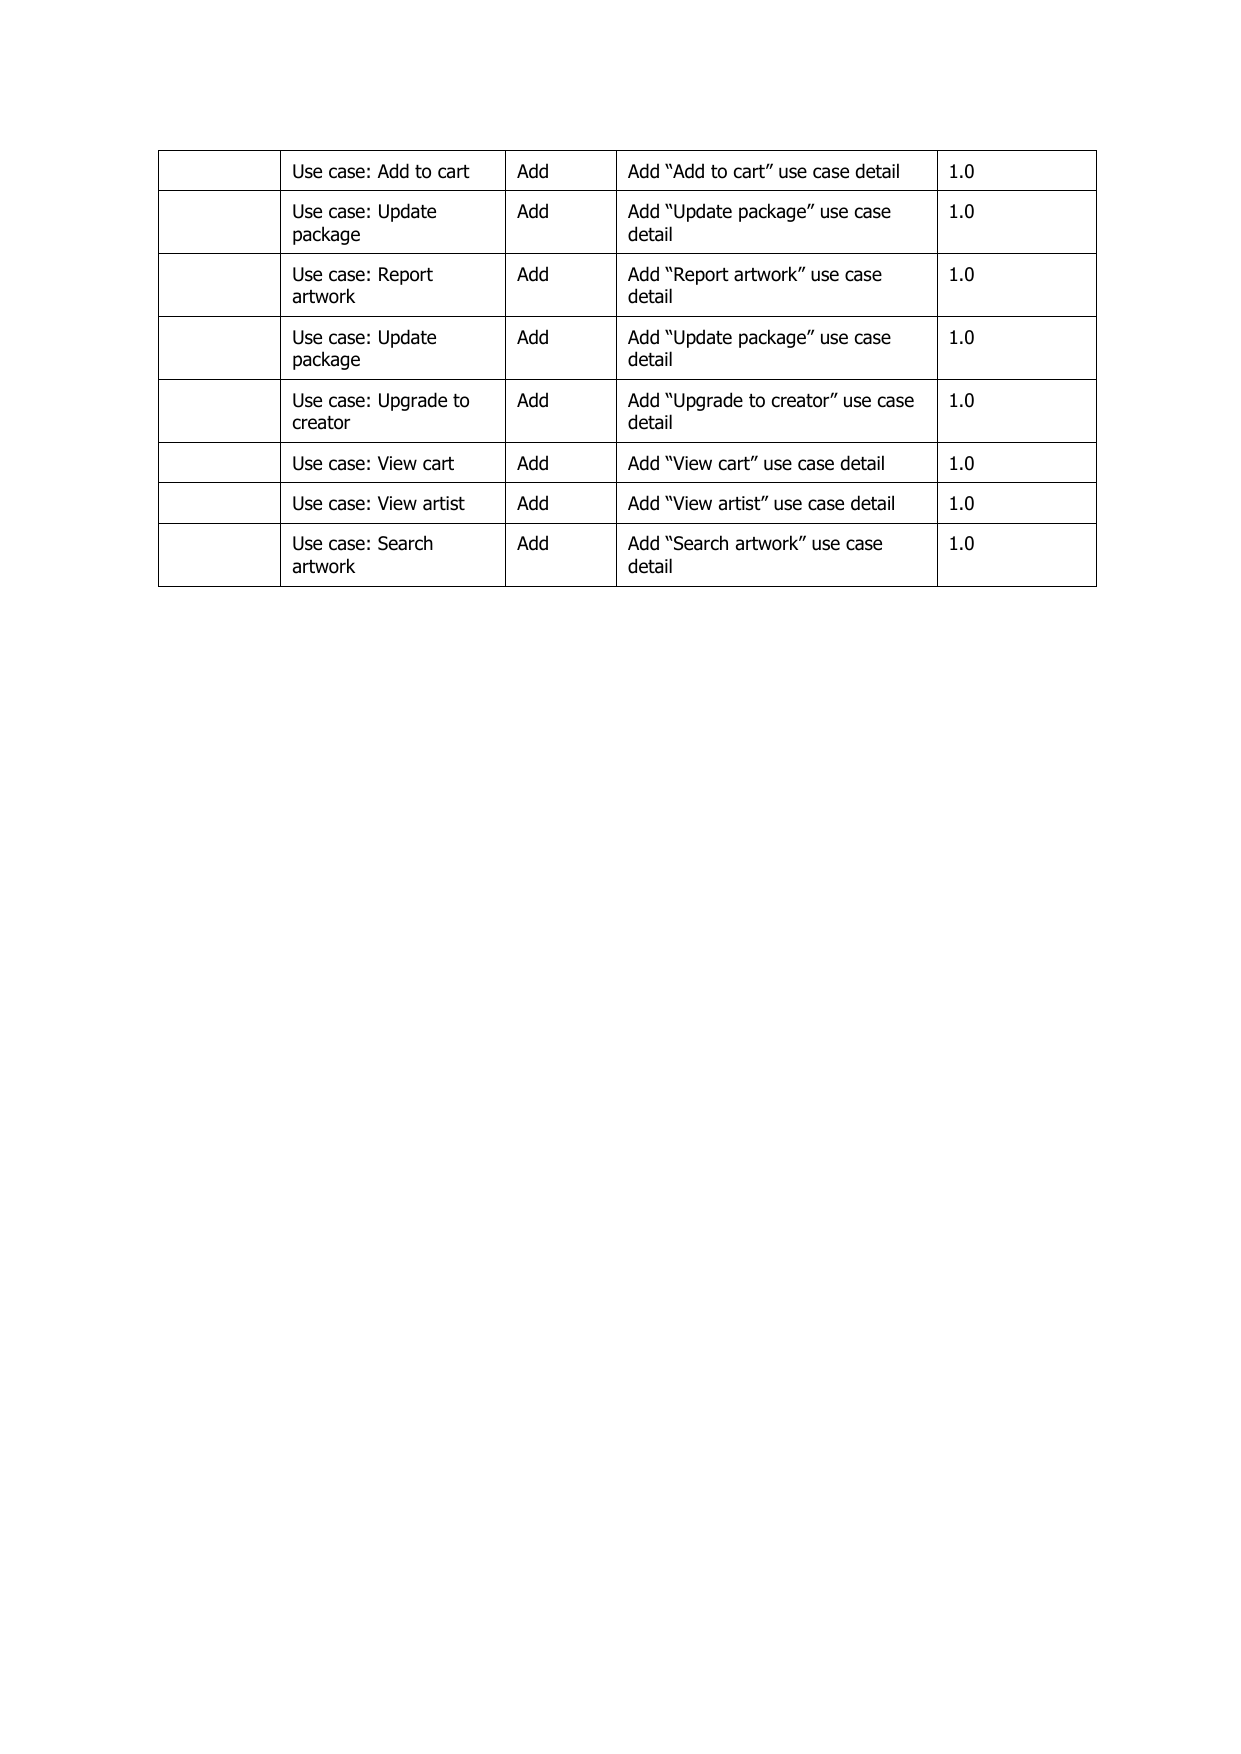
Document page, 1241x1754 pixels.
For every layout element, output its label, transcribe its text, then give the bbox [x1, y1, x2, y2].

table_cell 1.0 [938, 254, 1096, 316]
table_cell 1.0 [938, 443, 1096, 482]
table_cell 1.0 [938, 380, 1096, 442]
table_cell Use case: Report artwork [281, 254, 505, 316]
table_cell [159, 254, 280, 316]
table_cell Use case: Add to cart [281, 151, 505, 190]
table_cell Add “Update package” use case detail [617, 317, 937, 379]
table_cell Add “Search artwork” use case detail [617, 524, 937, 586]
table_cell Add [506, 151, 616, 190]
table_cell 1.0 [938, 483, 1096, 523]
table_cell Add [506, 254, 616, 316]
table_cell Add “Update package” use case detail [617, 191, 937, 253]
table_cell Add “Upgrade to creator” use case detail [617, 380, 937, 442]
table_cell Add [506, 524, 616, 586]
table_cell Use case: View cart [281, 443, 505, 482]
table_cell Add [506, 380, 616, 442]
table_cell 1.0 [938, 191, 1096, 253]
table_cell Add [506, 191, 616, 253]
table_cell [159, 380, 280, 442]
table_cell Use case: Update package [281, 317, 505, 379]
table_cell Add “View artist” use case detail [617, 483, 937, 523]
table_cell Add “Add to cart” use case detail [617, 151, 937, 190]
table_cell Add [506, 317, 616, 379]
table_cell [159, 483, 280, 523]
table_cell [159, 151, 280, 190]
table_cell Add [506, 483, 616, 523]
table_cell Use case: Upgrade to creator [281, 380, 505, 442]
table_cell [159, 191, 280, 253]
table_cell [159, 443, 280, 482]
table_cell Add [506, 443, 616, 482]
table_cell 1.0 [938, 151, 1096, 190]
table_cell Add “Report artwork” use case detail [617, 254, 937, 316]
table_cell Add “View cart” use case detail [617, 443, 937, 482]
table_cell 1.0 [938, 524, 1096, 586]
table_cell [159, 524, 280, 586]
table_cell [159, 317, 280, 379]
table_cell Use case: Search artwork [281, 524, 505, 586]
table_cell Use case: Update package [281, 191, 505, 253]
table_cell Use case: View artist [281, 483, 505, 523]
table_cell 1.0 [938, 317, 1096, 379]
